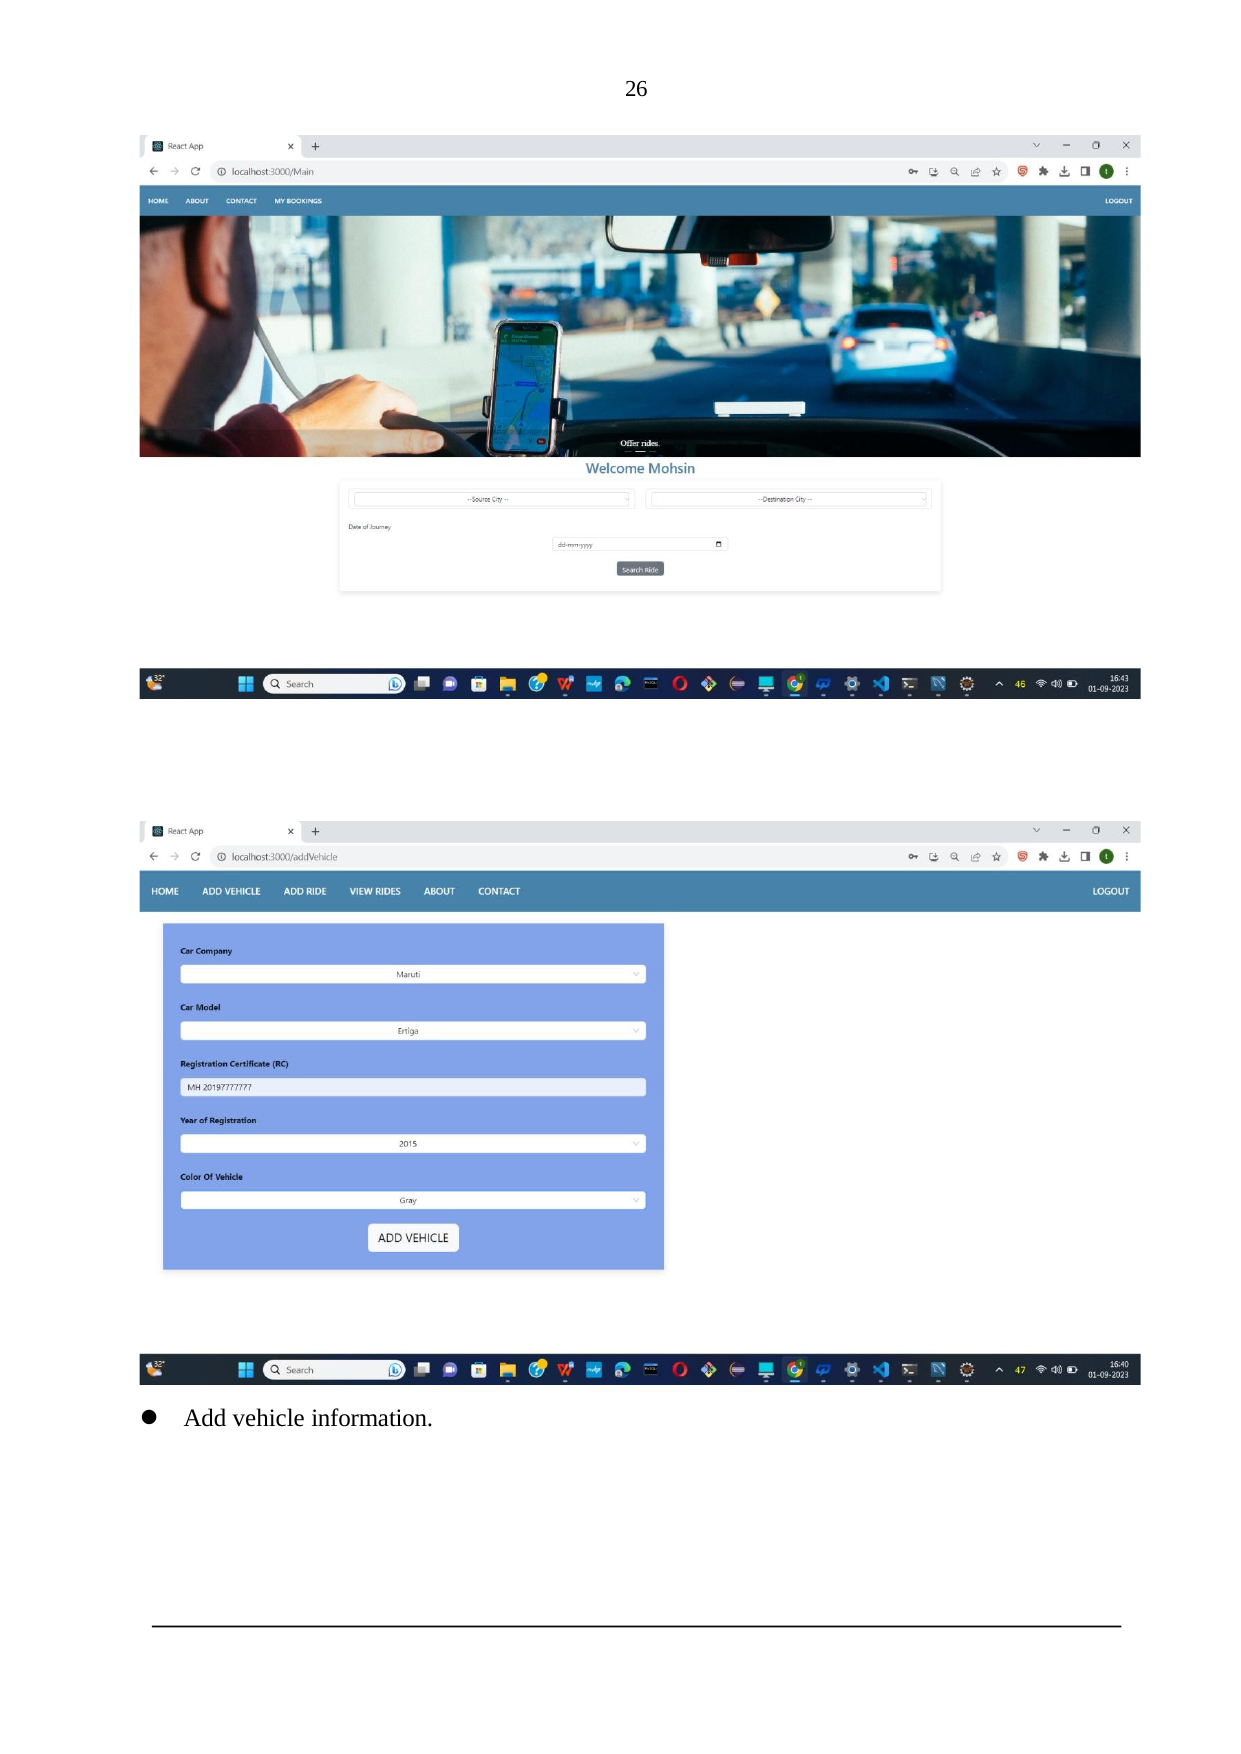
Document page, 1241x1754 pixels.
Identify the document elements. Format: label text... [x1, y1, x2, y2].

picture [139, 821, 1141, 838]
picture [139, 135, 1141, 699]
list Add vehicle information. [139, 838, 1240, 1432]
